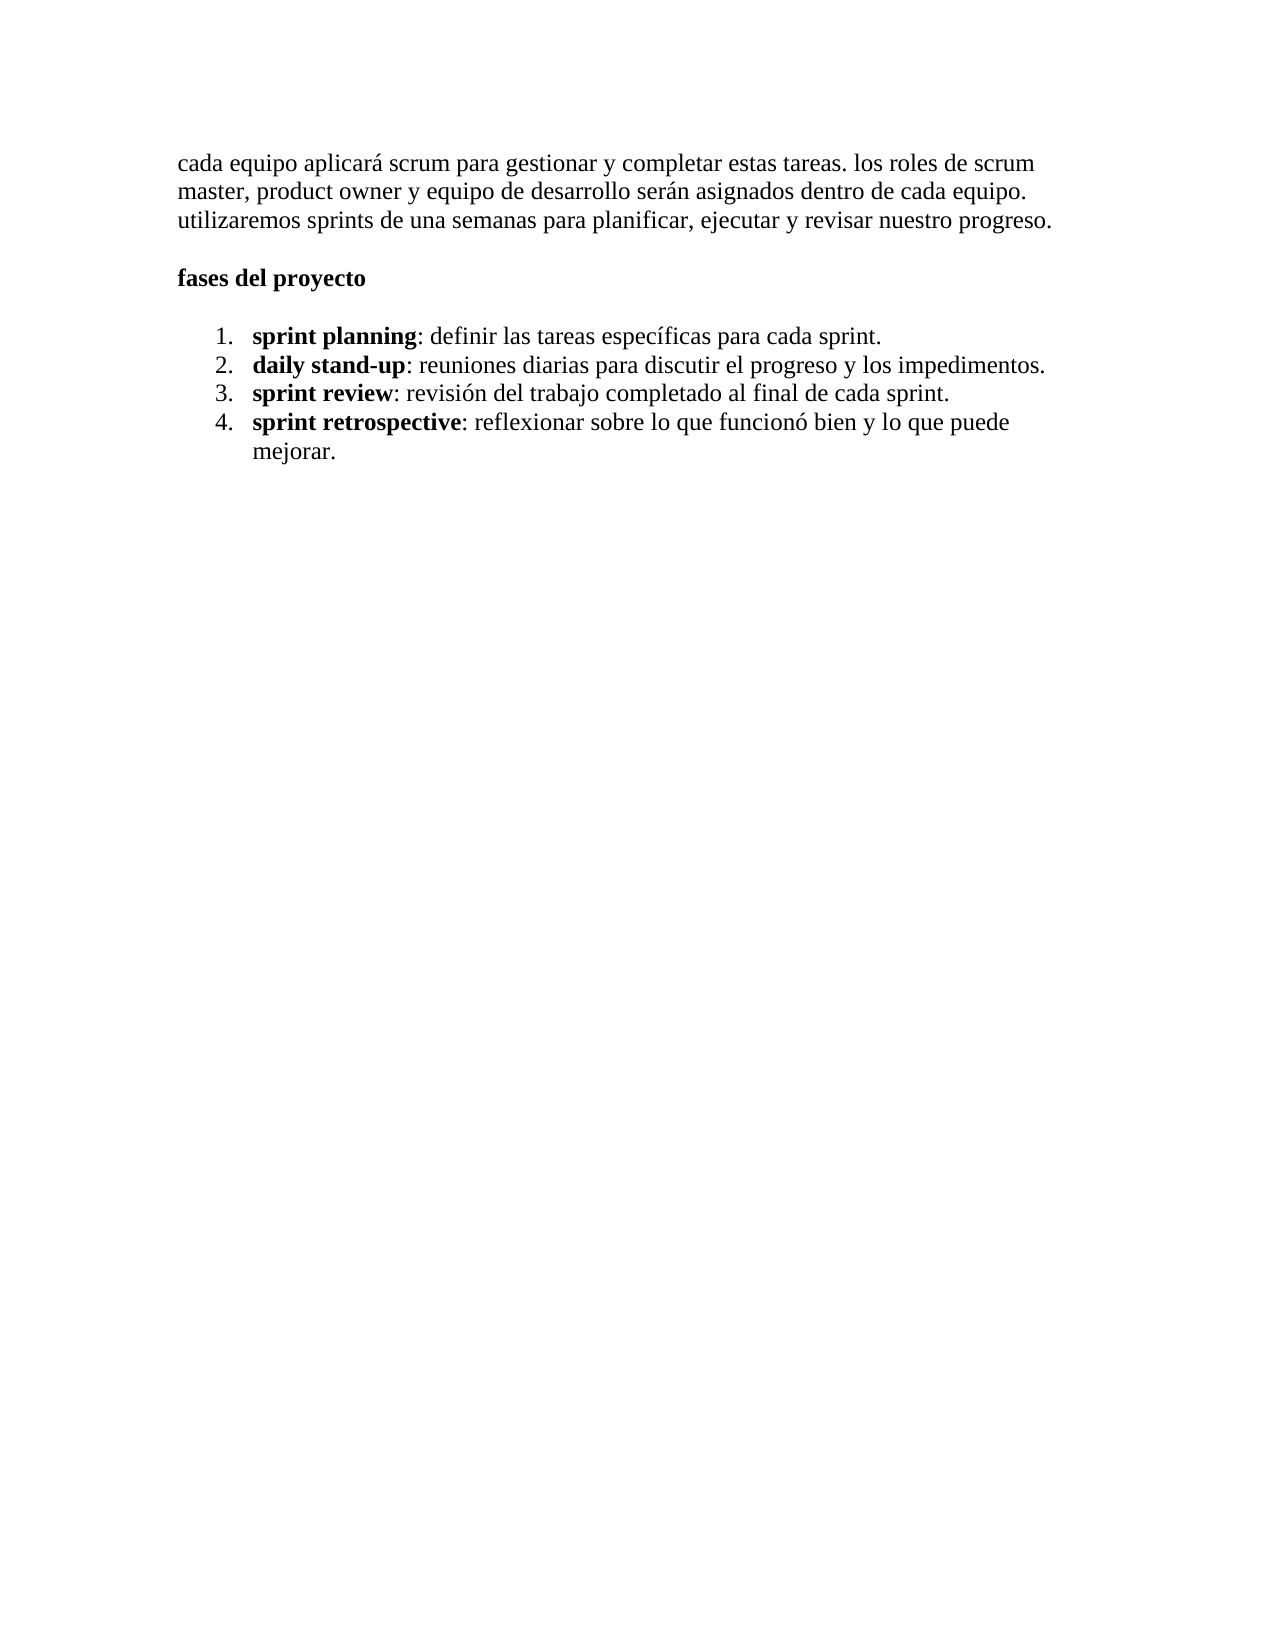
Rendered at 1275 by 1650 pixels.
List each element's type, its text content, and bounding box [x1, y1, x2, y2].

list sprint planning: definir las tareas específicas para cada sprint. [215, 321, 1098, 350]
text cada equipo aplicará scrum para gestionar y completar estas tareas. los roles de scrum master, product owner y equipo de desarrollo serán asignados dentro de cada equipo. utilizaremos sprints de una semanas para planificar, ejecutar y revisar nuestro progreso. [177, 148, 1098, 234]
text fases del proyecto [177, 263, 1098, 292]
list sprint retrospective: reflexionar sobre lo que funcionó bien y lo que puede mejorar. [215, 407, 1098, 465]
list sprint review: revisión del trabajo completado al final de cada sprint. [215, 378, 1098, 407]
list daily stand-up: reuniones diarias para discutir el progreso y los impedimentos. [215, 350, 1098, 378]
